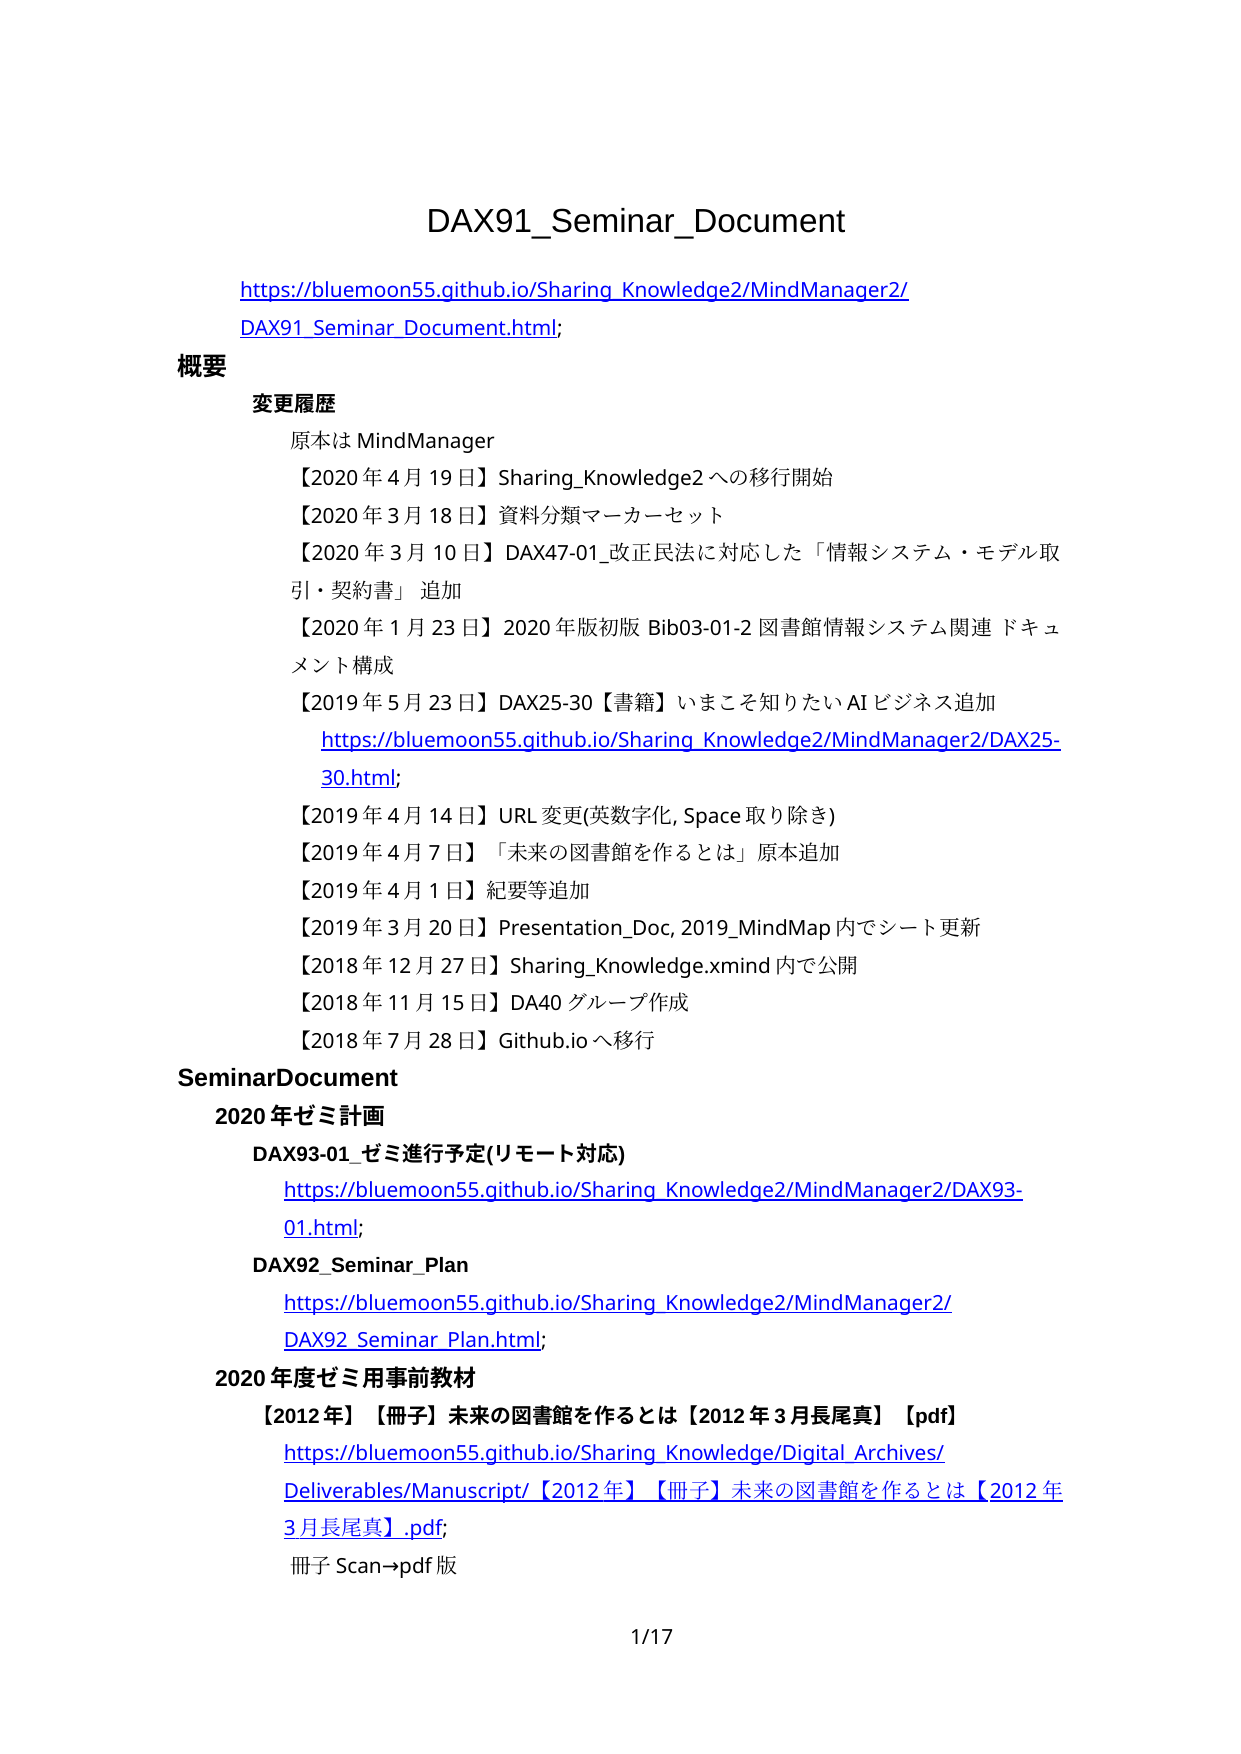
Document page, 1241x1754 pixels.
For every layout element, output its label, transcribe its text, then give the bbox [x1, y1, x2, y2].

subtitle DAX93-01_ゼミ進行予定(リモート対応) [252, 1133, 1063, 1171]
list 【2020年3月18日】資料分類マーカーセット [290, 496, 1063, 533]
subtitle 2020年度ゼミ用事前教材 [215, 1358, 1058, 1396]
text https://bluemoon55.github.io/Sharing_Knowledge/Digital_Archives/Deliverables/Manuscript/【2012年】【冊子】未来の図書館を作るとは【2012年3月長尾真】.pdf; [283, 1433, 1063, 1546]
text https://bluemoon55.github.io/Sharing_Knowledge2/MindManager2/DAX92_Seminar_Plan.html; [283, 1283, 1063, 1358]
text https://bluemoon55.github.io/Sharing_Knowledge2/MindManager2/DAX25-30.html; [321, 721, 1063, 796]
subtitle SeminarDocument [177, 1058, 1063, 1096]
list 【2019年4月1日】紀要等追加 [290, 871, 1063, 908]
list 【2019年5月23日】DAX25-30【書籍】いまこそ知りたいAIビジネス追加 [290, 683, 1063, 721]
subtitle DAX92_Seminar_Plan [252, 1246, 1063, 1283]
list 【2020年3月10日】DAX47-01_改正民法に対応した「情報システム・モデル取引・契約書」 追加 [290, 533, 1063, 608]
list 【2019年3月20日】Presentation_Doc, 2019_MindMap内でシート更新 [290, 908, 1063, 946]
list 冊子Scan→pdf版 [290, 1546, 1063, 1583]
subtitle 概要 [177, 346, 1063, 383]
list 原本はMindManager [290, 421, 1063, 458]
list 【2018年11月15日】DA40グループ作成 [290, 983, 1063, 1021]
text https://bluemoon55.github.io/Sharing_Knowledge2/MindManager2/DAX93-01.html; [283, 1171, 1063, 1246]
list 【2018年7月28日】Github.ioへ移行 [290, 1021, 1063, 1058]
text https://bluemoon55.github.io/Sharing_Knowledge2/MindManager2/DAX91_Seminar_Document.html; [240, 271, 1063, 346]
subtitle 変更履歴 [252, 383, 1063, 421]
list 【2019年4月7日】「未来の図書館を作るとは」原本追加 [290, 833, 1063, 871]
list 【2019年4月14日】URL変更(英数字化, Space取り除き) [290, 796, 1063, 833]
list 【2020年4月19日】Sharing_Knowledge2への移行開始 [290, 458, 1063, 496]
list 【2020年1月23日】2020年版初版 Bib03-01-2 図書館情報システム関連 ドキュメント構成 [290, 608, 1063, 683]
title DAX91_Seminar_Document [208, 183, 1063, 258]
subtitle 【2012年】【冊子】未来の図書館を作るとは【2012年3月長尾真】【pdf】 [252, 1396, 1063, 1433]
list 【2018年12月27日】Sharing_Knowledge.xmind内で公開 [290, 946, 1063, 983]
subtitle 2020年ゼミ計画 [215, 1096, 1058, 1133]
